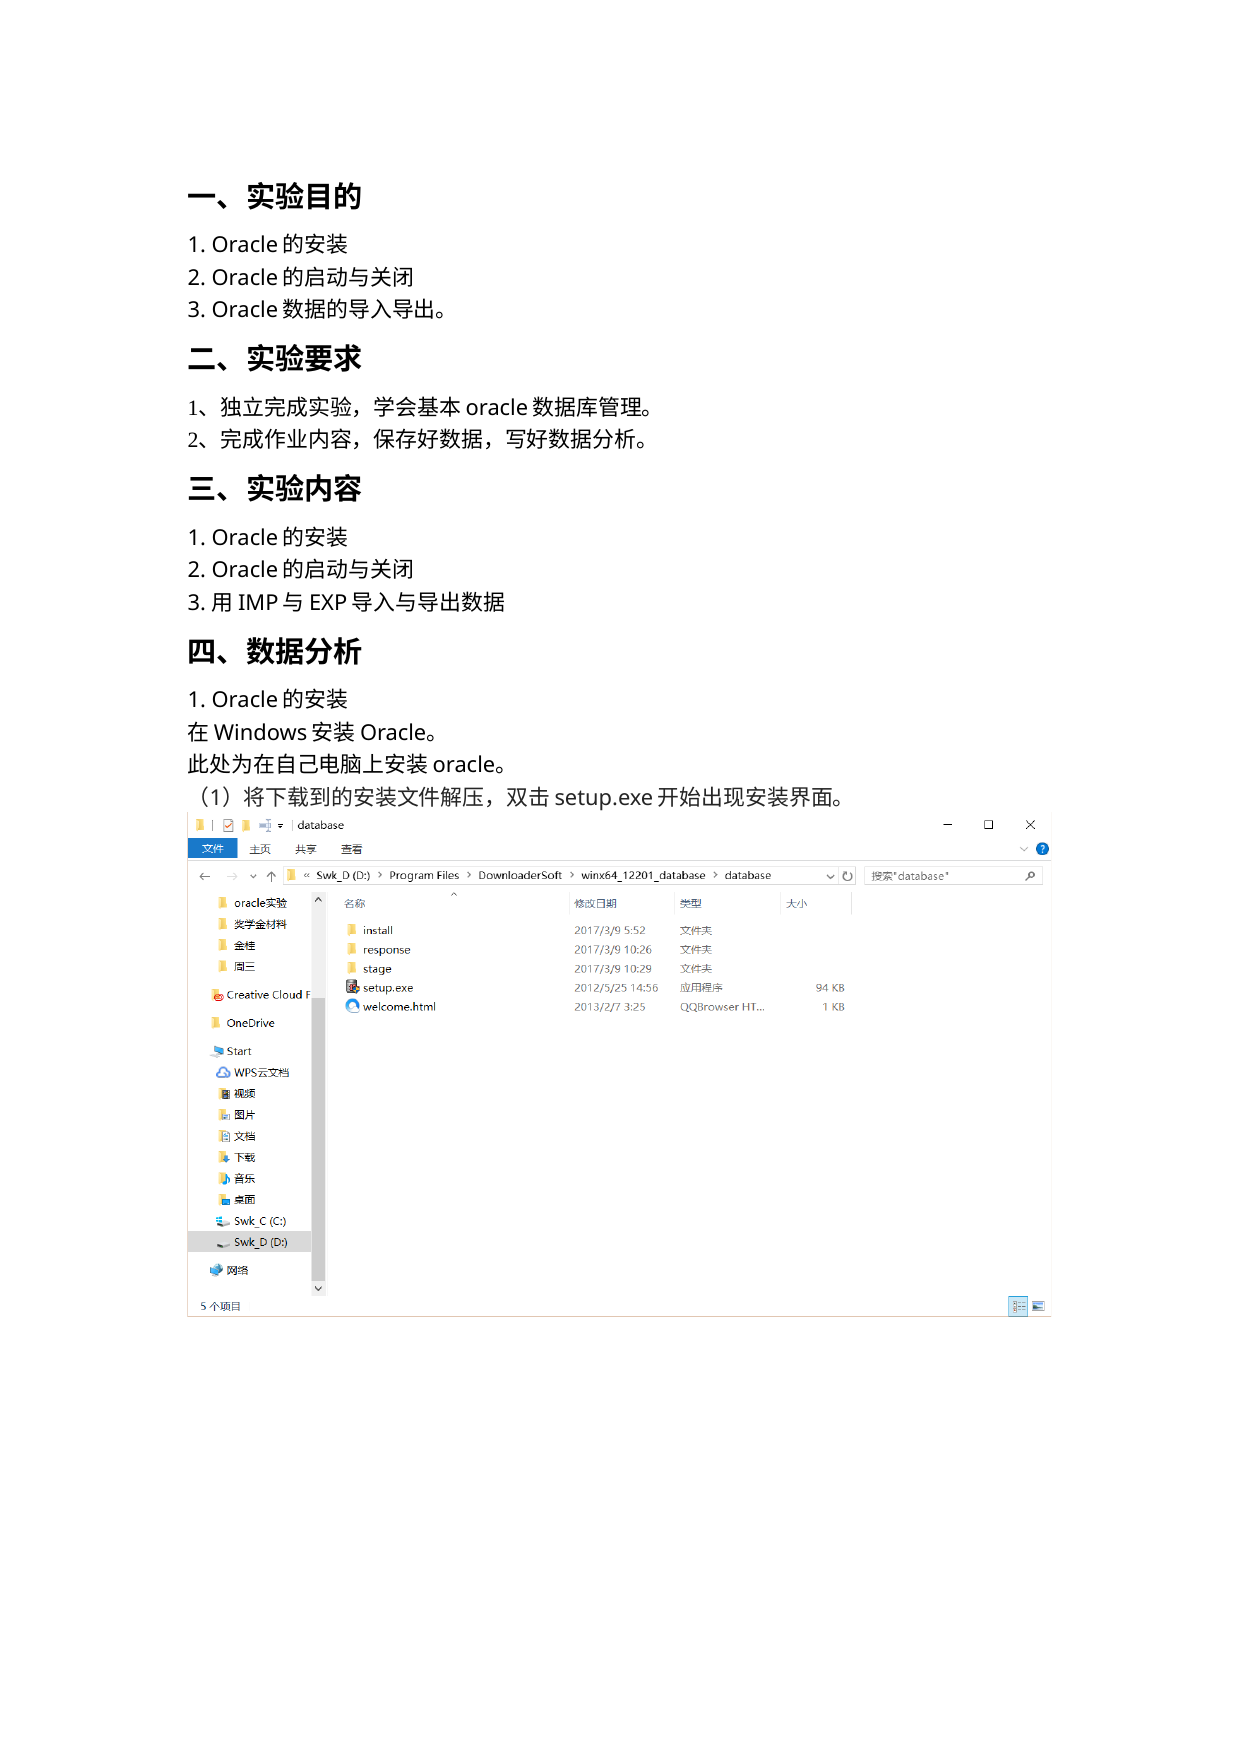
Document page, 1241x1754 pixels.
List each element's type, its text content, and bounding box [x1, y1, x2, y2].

text 1. Oracle的安装 [187, 227, 1053, 259]
text 三、实验内容 [187, 454, 1053, 519]
text 此处为在自己电脑上安装oracle。 [187, 747, 1053, 779]
list 独立完成实验，学会基本oracle数据库管理。 [187, 389, 1053, 422]
text 2. Oracle的启动与关闭 [187, 552, 1053, 584]
list 完成作业内容，保存好数据，写好数据分析。 [187, 422, 1053, 454]
text 在Windows安装Oracle。 [187, 714, 1053, 747]
text 1. Oracle的安装 [187, 682, 1053, 714]
list 数据分析 [187, 617, 1053, 682]
text 二、实验要求 [187, 324, 1053, 389]
text 2. Oracle的启动与关闭 [187, 259, 1053, 292]
text 1. Oracle的安装 [187, 519, 1053, 552]
text 3. 用IMP与EXP导入与导出数据 [187, 584, 1053, 617]
text （1）将下载到的安装文件解压，双击setup.exe开始出现安装界面。 [187, 779, 1053, 812]
list 实验目的 [187, 162, 1053, 227]
picture [187, 812, 1052, 1317]
text 3. Oracle数据的导入导出。 [187, 292, 1053, 324]
